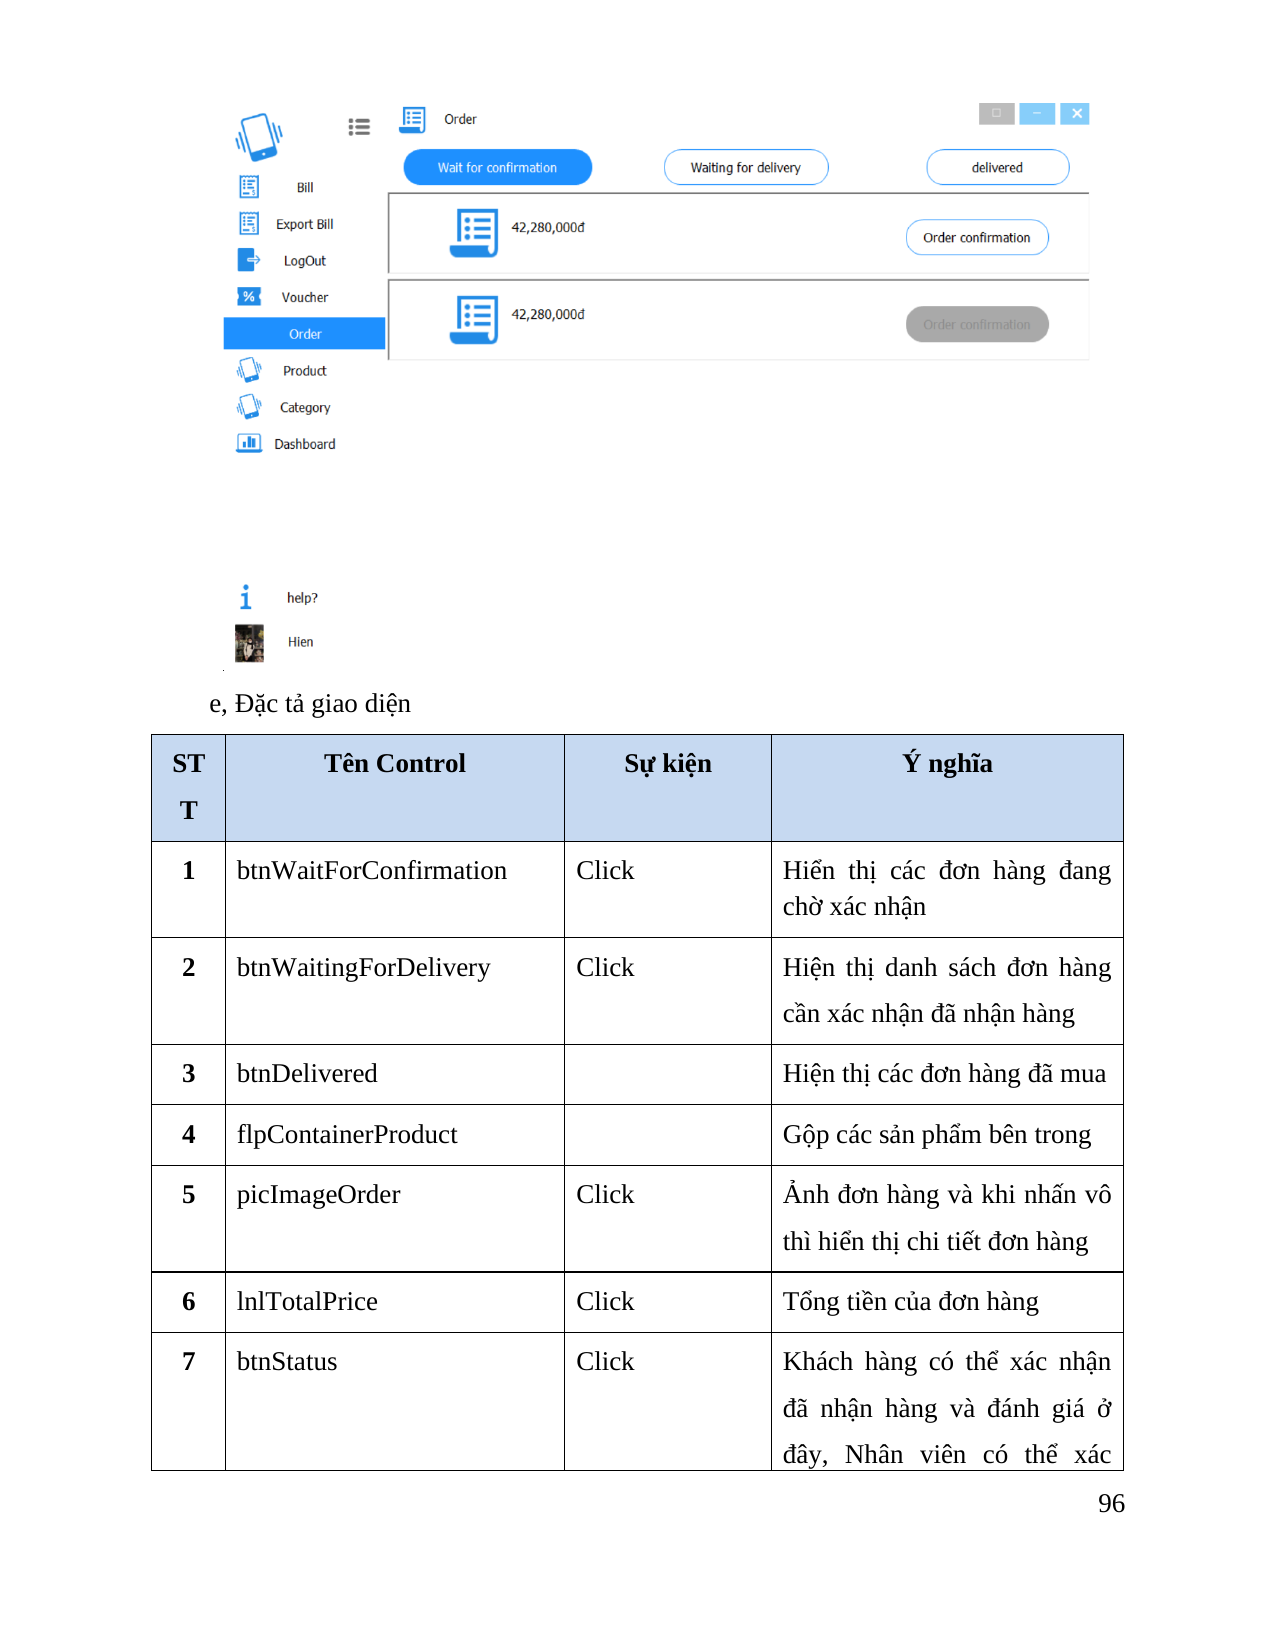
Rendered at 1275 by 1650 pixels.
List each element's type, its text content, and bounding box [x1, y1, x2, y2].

table_cell btnWaitingForDelivery [226, 938, 564, 1044]
table_header STT [152, 735, 225, 841]
table_cell btnDelivered [226, 1045, 564, 1104]
picture [223, 103, 1090, 671]
table_cell btnWaitForConfirmation [226, 842, 564, 937]
table_header Ý nghĩa [772, 735, 1123, 841]
table_cell 1 [152, 842, 225, 937]
table_header Tên Control [226, 735, 564, 841]
table_cell [565, 1045, 771, 1104]
table_cell Click [565, 1273, 771, 1332]
table_cell 3 [152, 1045, 225, 1104]
table_cell Tổng tiền của đơn hàng [772, 1273, 1123, 1332]
table_cell flpContainerProduct [226, 1105, 564, 1164]
table_cell Ảnh đơn hàng và khi nhấn vô thì hiển thị chi tiết đơn hàng [772, 1166, 1123, 1271]
table_cell 6 [152, 1273, 225, 1332]
table_cell 2 [152, 938, 225, 1044]
table_cell Click [565, 842, 771, 937]
table_cell Hiện thị các đơn hàng đã mua [772, 1045, 1123, 1104]
table_cell btnStatus [226, 1333, 564, 1469]
table_cell 4 [152, 1105, 225, 1164]
table_cell Click [565, 1333, 771, 1469]
text e, Đặc tả giao diện [150, 687, 1125, 718]
table_cell 7 [152, 1333, 225, 1469]
table_cell [565, 1105, 771, 1164]
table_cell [772, 1333, 1123, 1469]
table_cell Gộp các sản phẩm bên trong [772, 1105, 1123, 1164]
table_cell Hiện thị danh sách đơn hàng cần xác nhận đã nhận hàng [772, 938, 1123, 1044]
table_cell lnlTotalPrice [226, 1273, 564, 1332]
table_cell picImageOrder [226, 1166, 564, 1271]
table_cell Click [565, 938, 771, 1044]
table_cell 5 [152, 1166, 225, 1271]
table_cell Click [565, 1166, 771, 1271]
table_header Sự kiện [565, 735, 771, 841]
table_cell Hiển thị các đơn hàng đang chờ xác nhận [772, 842, 1123, 937]
